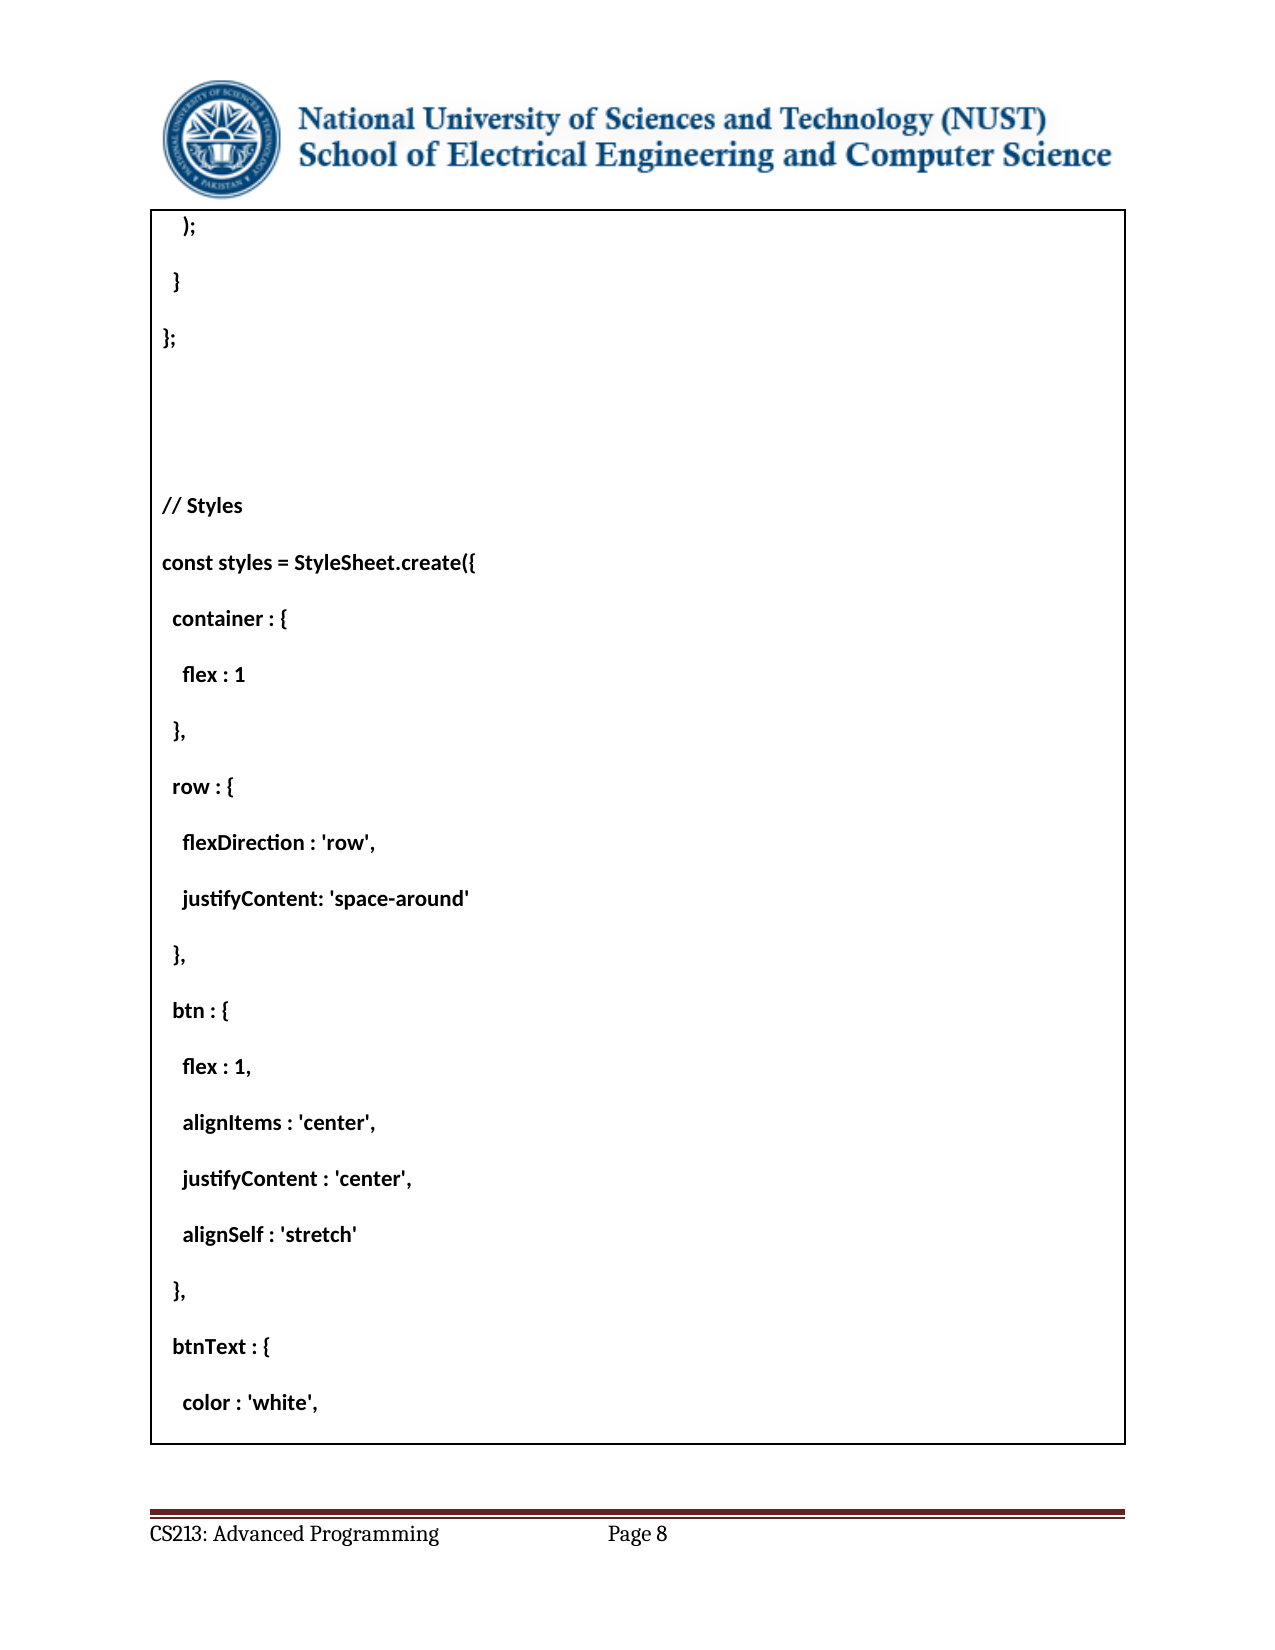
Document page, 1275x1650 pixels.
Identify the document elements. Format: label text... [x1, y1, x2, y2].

picture [150, 75, 1125, 209]
